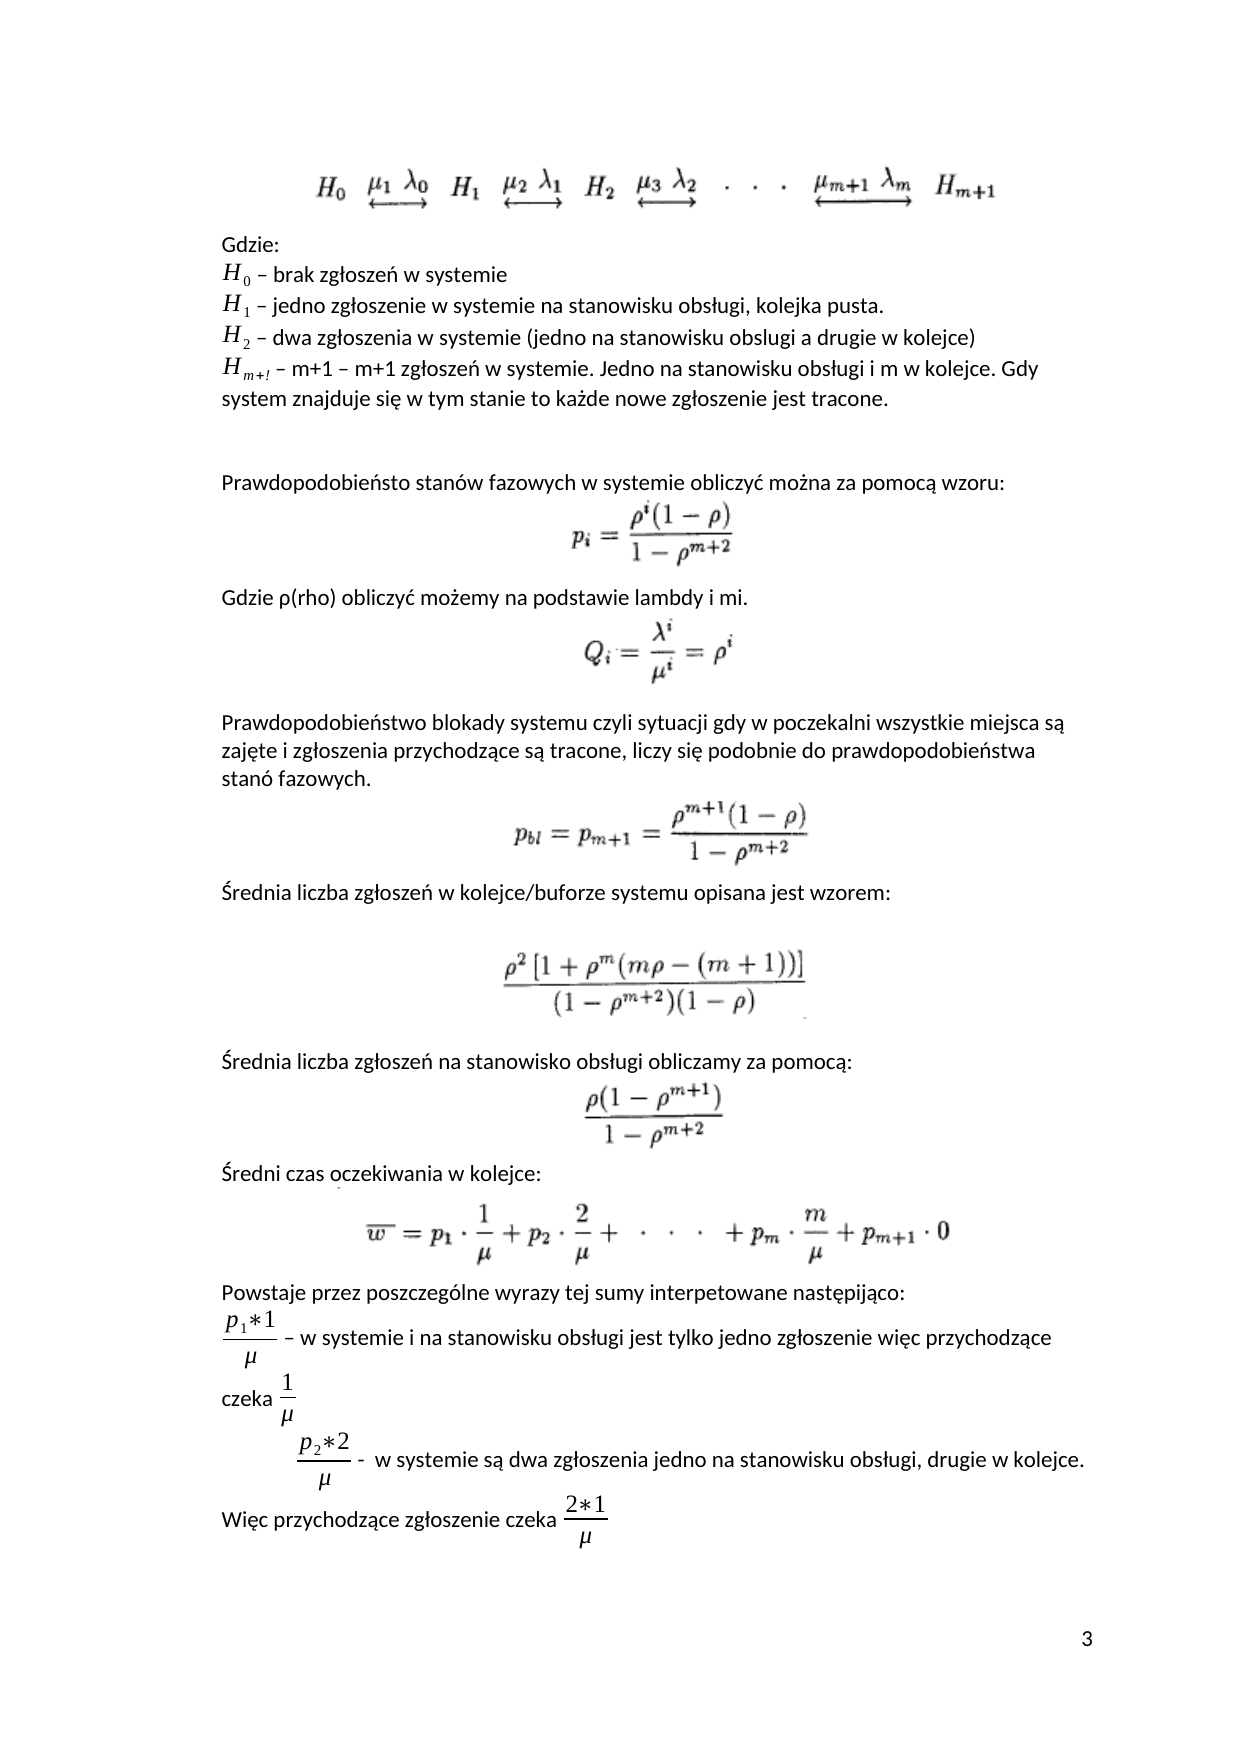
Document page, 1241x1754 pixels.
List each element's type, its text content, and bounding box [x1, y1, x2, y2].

text – jedno zgłoszenie w systemie na stanowisku obsługi, kolejka pusta. [221, 290, 1093, 321]
text – brak zgłoszeń w systemie [221, 258, 1093, 290]
picture [485, 792, 829, 879]
text Prawdopodobieństwo blokady systemu czyli sytuacji gdy w poczekalni wszystkie miejsca są zajęte i zgłoszenia przychodzące są tracone, liczy się podobnie do prawdopodobieństwa stanó fazowych. [221, 708, 1093, 792]
text – m+1 – m+1 zgłoszeń w systemie. Jedno na stanowisku obsługi i m w kolejce. Gdy system znajduje się w tym stanie to każde nowe zgłoszenie jest tracone. [221, 352, 1093, 412]
text Prawdopodobieństo stanów fazowych w systemie obliczyć można za pomocą wzoru: [221, 468, 1093, 496]
text Średnia liczba zgłoszeń w kolejce/buforze systemu opisana jest wzorem: [221, 878, 1093, 906]
text Powstaje przez poszczególne wyrazy tej sumy interpetowane następijąco: [221, 1278, 1093, 1306]
text Średnia liczba zgłoszeń na stanowisko obsługi obliczamy za pomocą: [221, 1047, 1093, 1075]
text - w systemie są dwa zgłoszenia jedno na stanowisku obsługi, drugie w kolejce. Więc przychodzące zgłoszenie czeka [221, 1427, 1093, 1549]
picture [549, 496, 765, 584]
picture [496, 934, 818, 1019]
picture [292, 147, 1022, 231]
picture [582, 1074, 732, 1160]
text Średni czas oczekiwania w kolejce: [221, 1159, 1093, 1187]
picture [569, 611, 745, 709]
text Gdzie: [221, 230, 1093, 258]
text – dwa zgłoszenia w systemie (jedno na stanowisku obslugi a drugie w kolejce) [221, 321, 1093, 352]
text – w systemie i na stanowisku obsługi jest tylko jedno zgłoszenie więc przychodzące czeka [221, 1306, 1093, 1427]
text Gdzie ρ(rho) obliczyć możemy na podstawie lambdy i mi. [221, 583, 1093, 611]
picture [324, 1187, 990, 1278]
